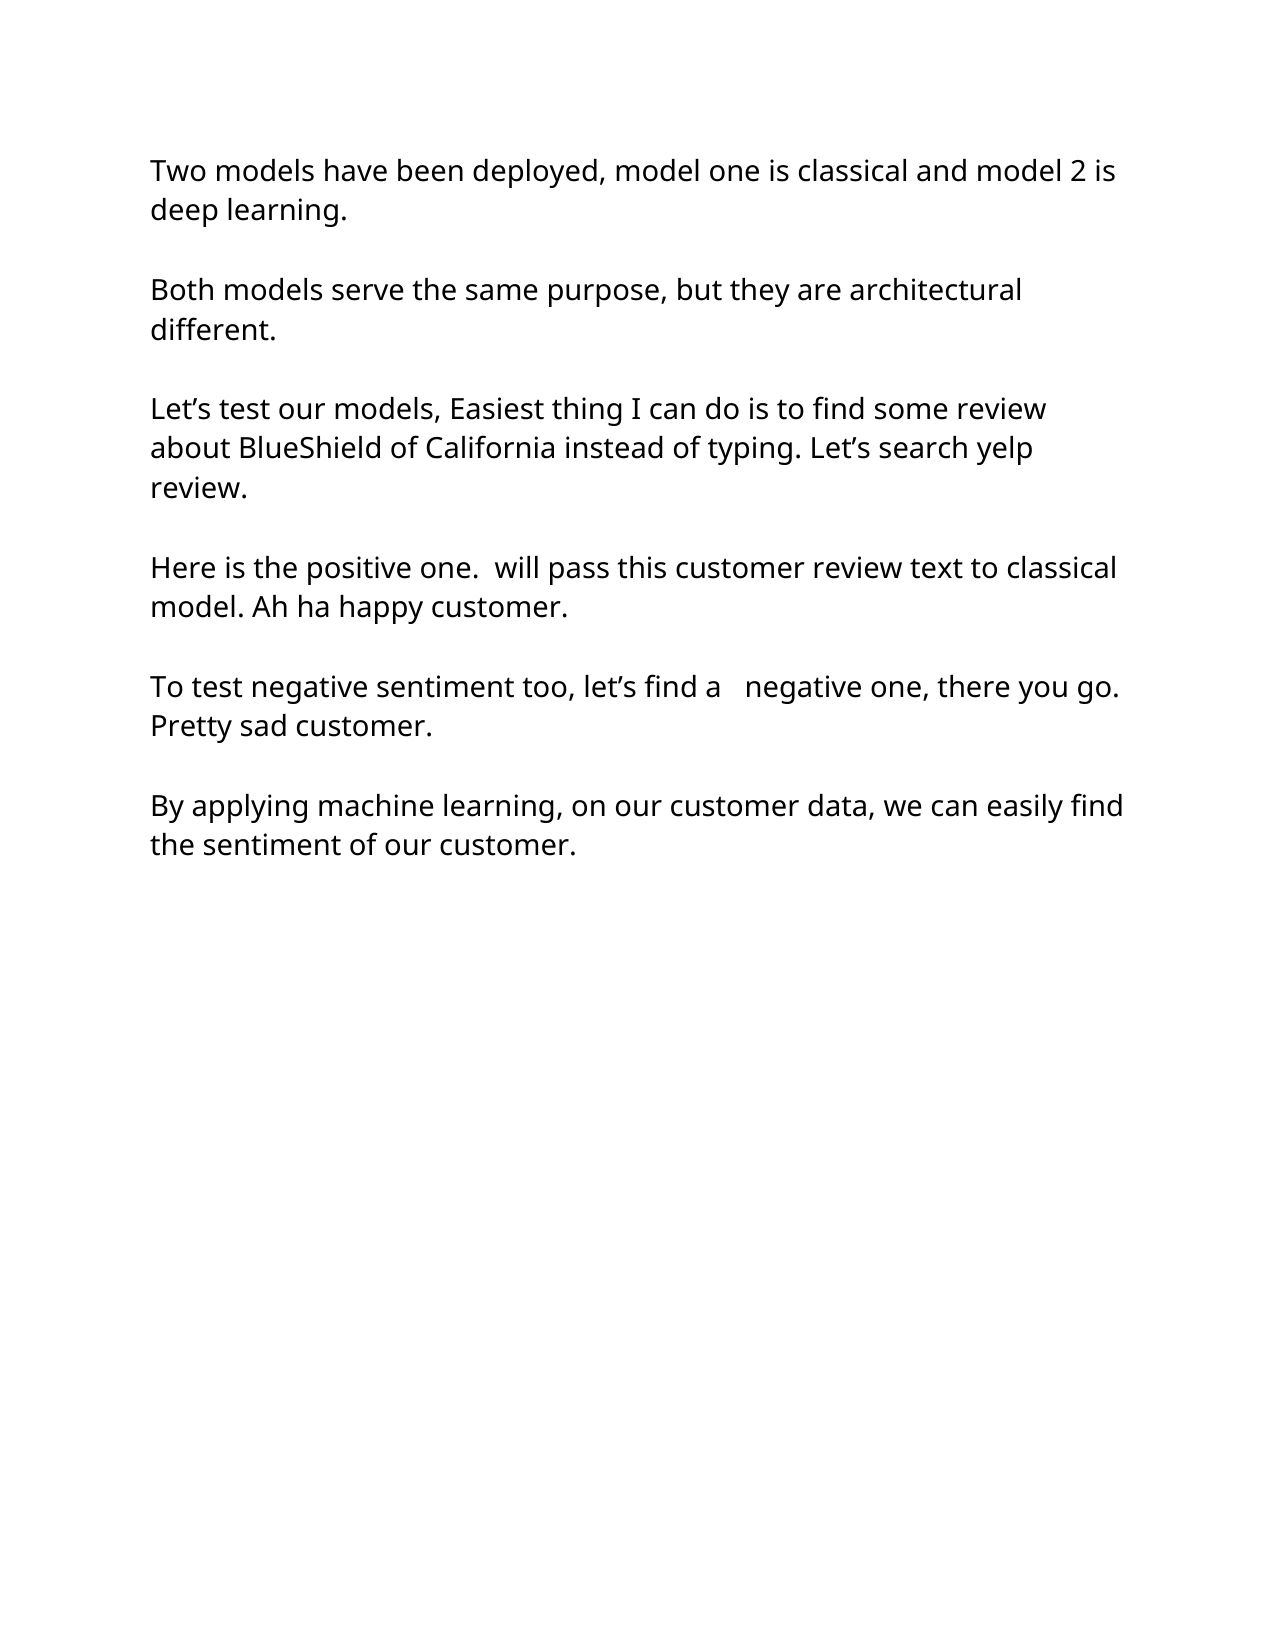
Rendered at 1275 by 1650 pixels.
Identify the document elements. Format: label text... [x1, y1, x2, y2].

text To test negative sentiment too, let’s find a negative one, there you go. Pretty sad customer. [150, 666, 1125, 745]
text Here is the positive one. will pass this customer review text to classical model. Ah ha happy customer. [150, 547, 1125, 626]
text Both models serve the same purpose, but they are architectural different. [150, 269, 1125, 348]
text Two models have been deployed, model one is classical and model 2 is deep learning. [150, 150, 1125, 229]
text Let’s test our models, Easiest thing I can do is to find some review about BlueShield of California instead of typing. Let’s search yelp review. [150, 388, 1125, 507]
text By applying machine learning, on our customer data, we can easily find the sentiment of our customer. [150, 785, 1125, 864]
